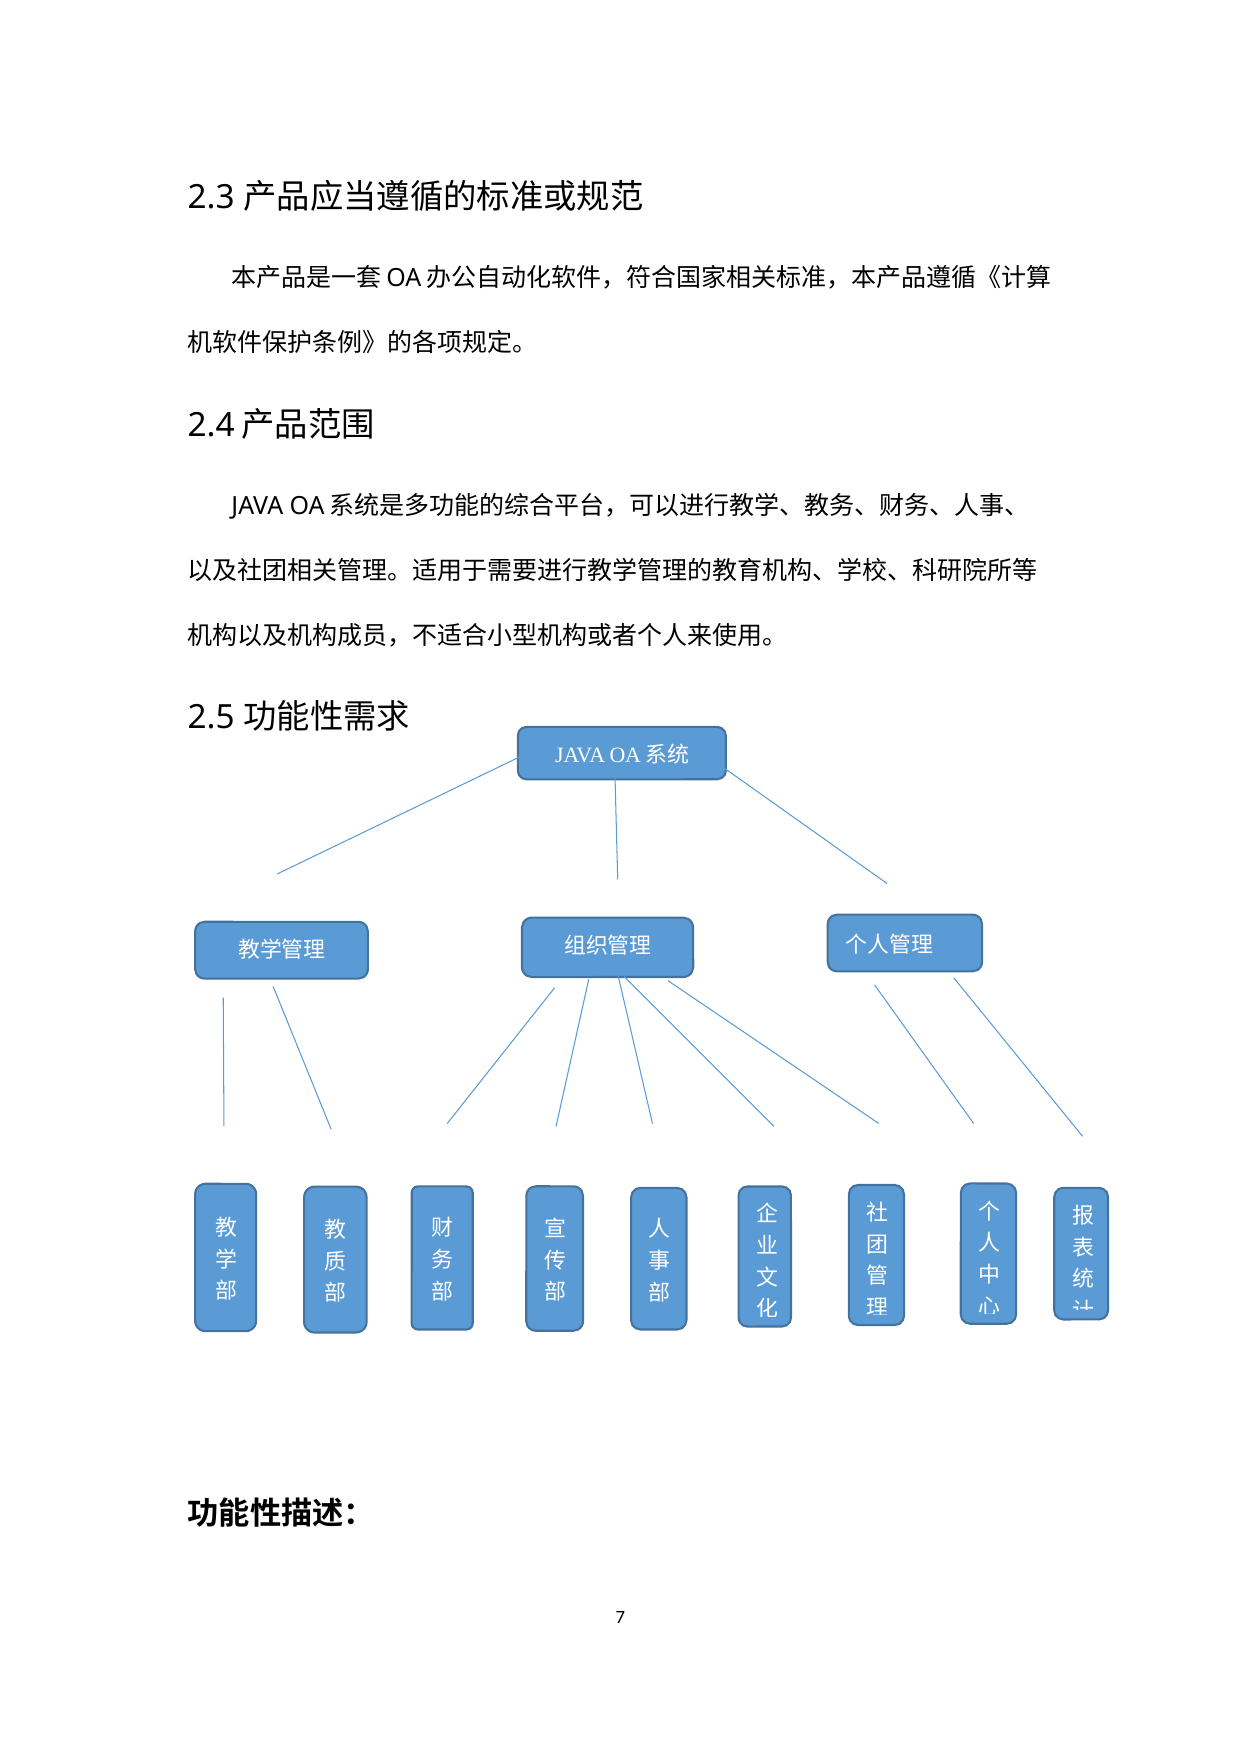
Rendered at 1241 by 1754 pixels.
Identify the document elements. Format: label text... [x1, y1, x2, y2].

text JAVA OA系统是多功能的综合平台，可以进行教学、教务、财务、人事、以及社团相关管理。适用于需要进行教学管理的教育机构、学校、科研院所等机构以及机构成员，不适合小型机构或者个人来使用。 [187, 471, 1053, 666]
text 2.3 产品应当遵循的标准或规范 [187, 162, 1053, 227]
text 本产品是一套OA办公自动化软件，符合国家相关标准，本产品遵循《计算机软件保护条例》的各项规定。 [187, 243, 1053, 373]
text 功能性描述： [187, 1478, 1053, 1543]
text 2.4产品范围 [187, 389, 1053, 454]
text 2.5 功能性需求 [187, 682, 1053, 747]
